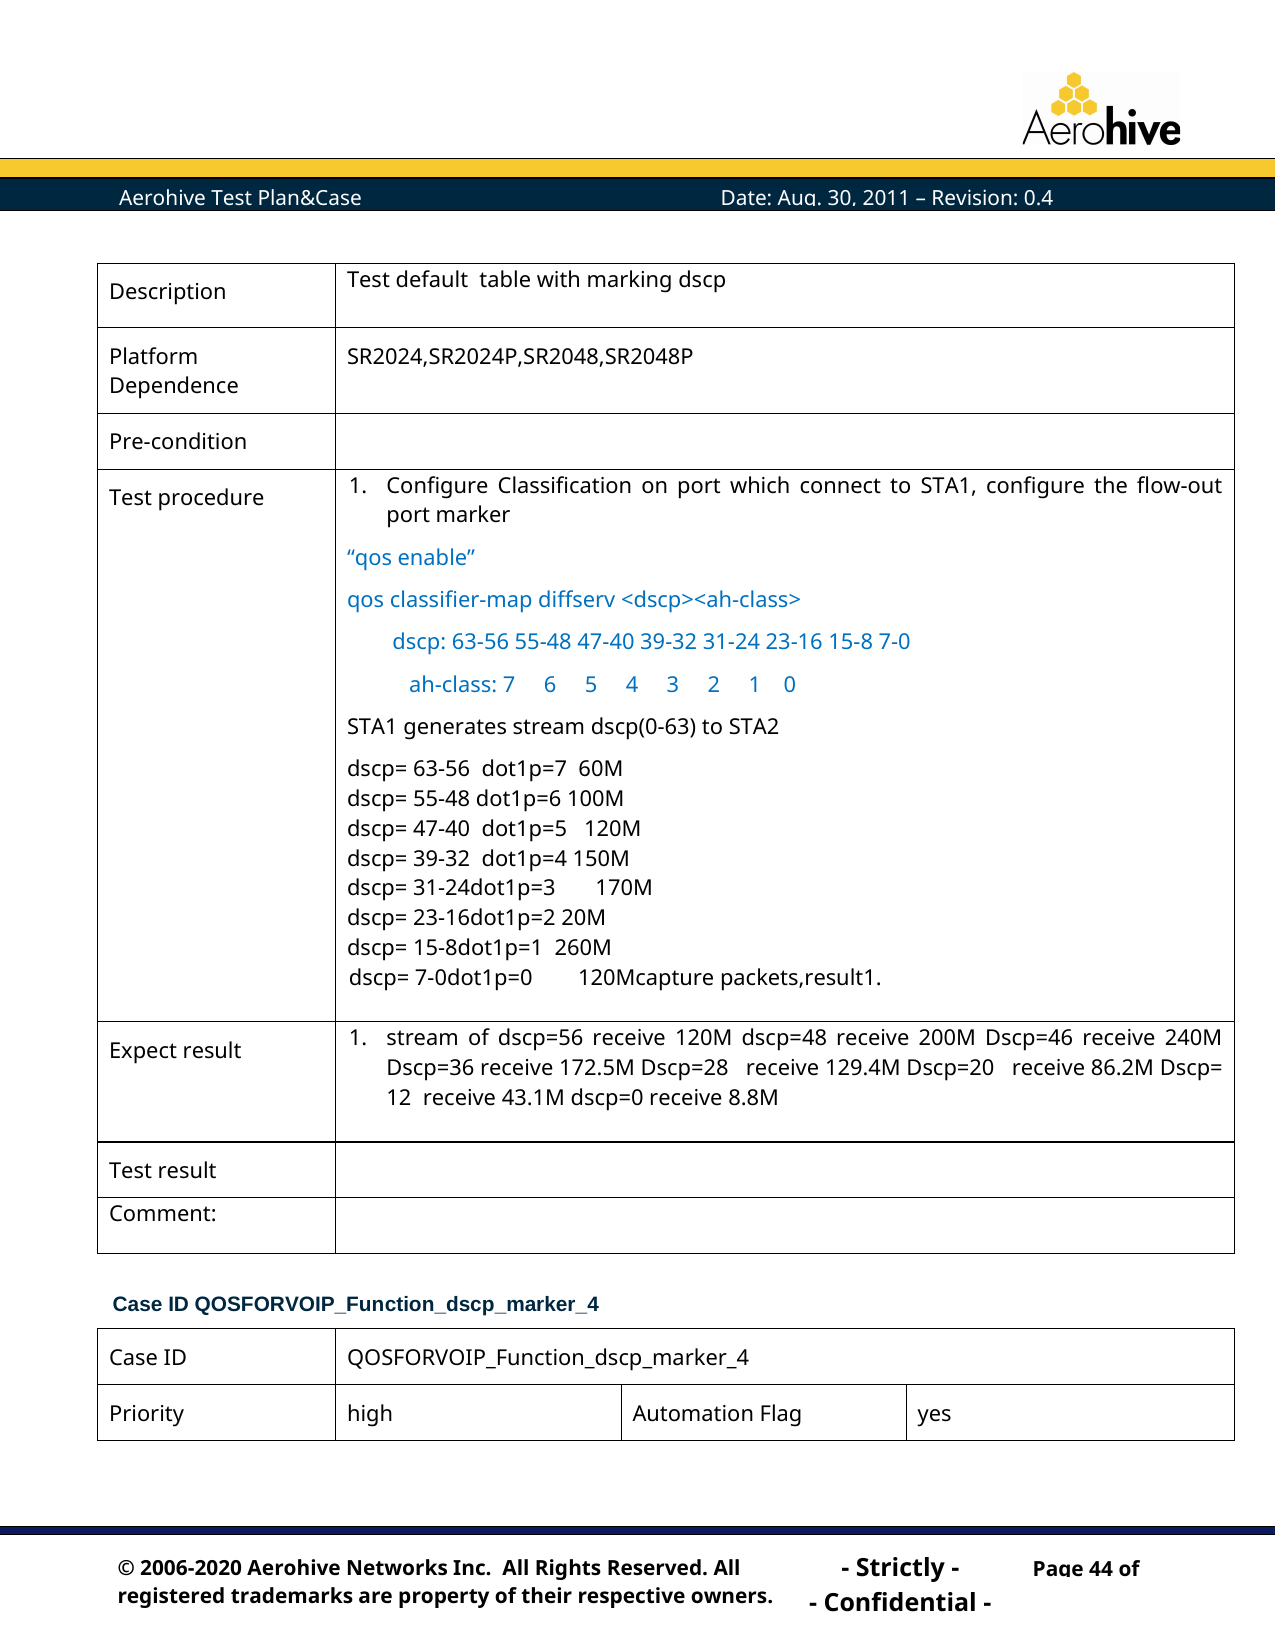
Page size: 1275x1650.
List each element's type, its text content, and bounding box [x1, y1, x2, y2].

table_cell Automation Flag [622, 1385, 906, 1440]
table_cell Priority [98, 1385, 335, 1440]
table_cell Test default table with marking dscp [336, 264, 1234, 327]
table_cell stream of dscp=56 receive 120M dscp=48 receive 200M Dscp=46 receive 240M Dscp=36 receive 172.5M Dscp=28 receive 129.4M Dscp=20 receive 86.2M Dscp= 12 receive 43.1M dscp=0 receive 8.8M [336, 1022, 1234, 1141]
picture [1022, 72, 1181, 145]
table_cell SR2024,SR2024P,SR2048,SR2048P [336, 328, 1234, 413]
table_cell Test result [98, 1143, 335, 1197]
table_cell [336, 1143, 1234, 1197]
table_header Case ID [98, 1329, 335, 1384]
table_cell Expect result [98, 1022, 335, 1141]
table_cell high [336, 1385, 621, 1440]
table_header QOSFORVOIP_Function_dscp_marker_4 [336, 1329, 1234, 1384]
table_cell Test procedure [98, 470, 335, 1021]
table_cell [336, 1198, 1234, 1253]
table_cell Comment: [98, 1198, 335, 1253]
table_cell yes [907, 1385, 1234, 1440]
table_cell Pre-condition [98, 414, 335, 468]
subtitle Case ID QOSFORVOIP_Function_dscp_marker_4 [112, 1292, 1162, 1316]
table_cell [336, 414, 1234, 468]
table_cell Description [98, 264, 335, 327]
table_cell Platform Dependence [98, 328, 335, 413]
table_cell Configure Classification on port which connect to STA1, configure the flow-out port marker “qos enable” qos classifier-map diffserv <dscp><ah-class> dscp: 63-56 55-48 47-40 39-32 31-24 23-16 15-8 7-0 ah-class: 7 6 5 4 3 2 1 0 STA1 generates stream dscp(0-63) to STA2 dscp= 63-56 dot1p=7 60M dscp= 55-48 dot1p=6 100M dscp= 47-40 dot1p=5 120M dscp= 39-32 dot1p=4 150M dscp= 31-24dot1p=3 170M dscp= 23-16dot1p=2 20M dscp= 15-8dot1p=1 260M dscp= 7-0dot1p=0 120Mcapture packets,result1. [336, 470, 1234, 1021]
